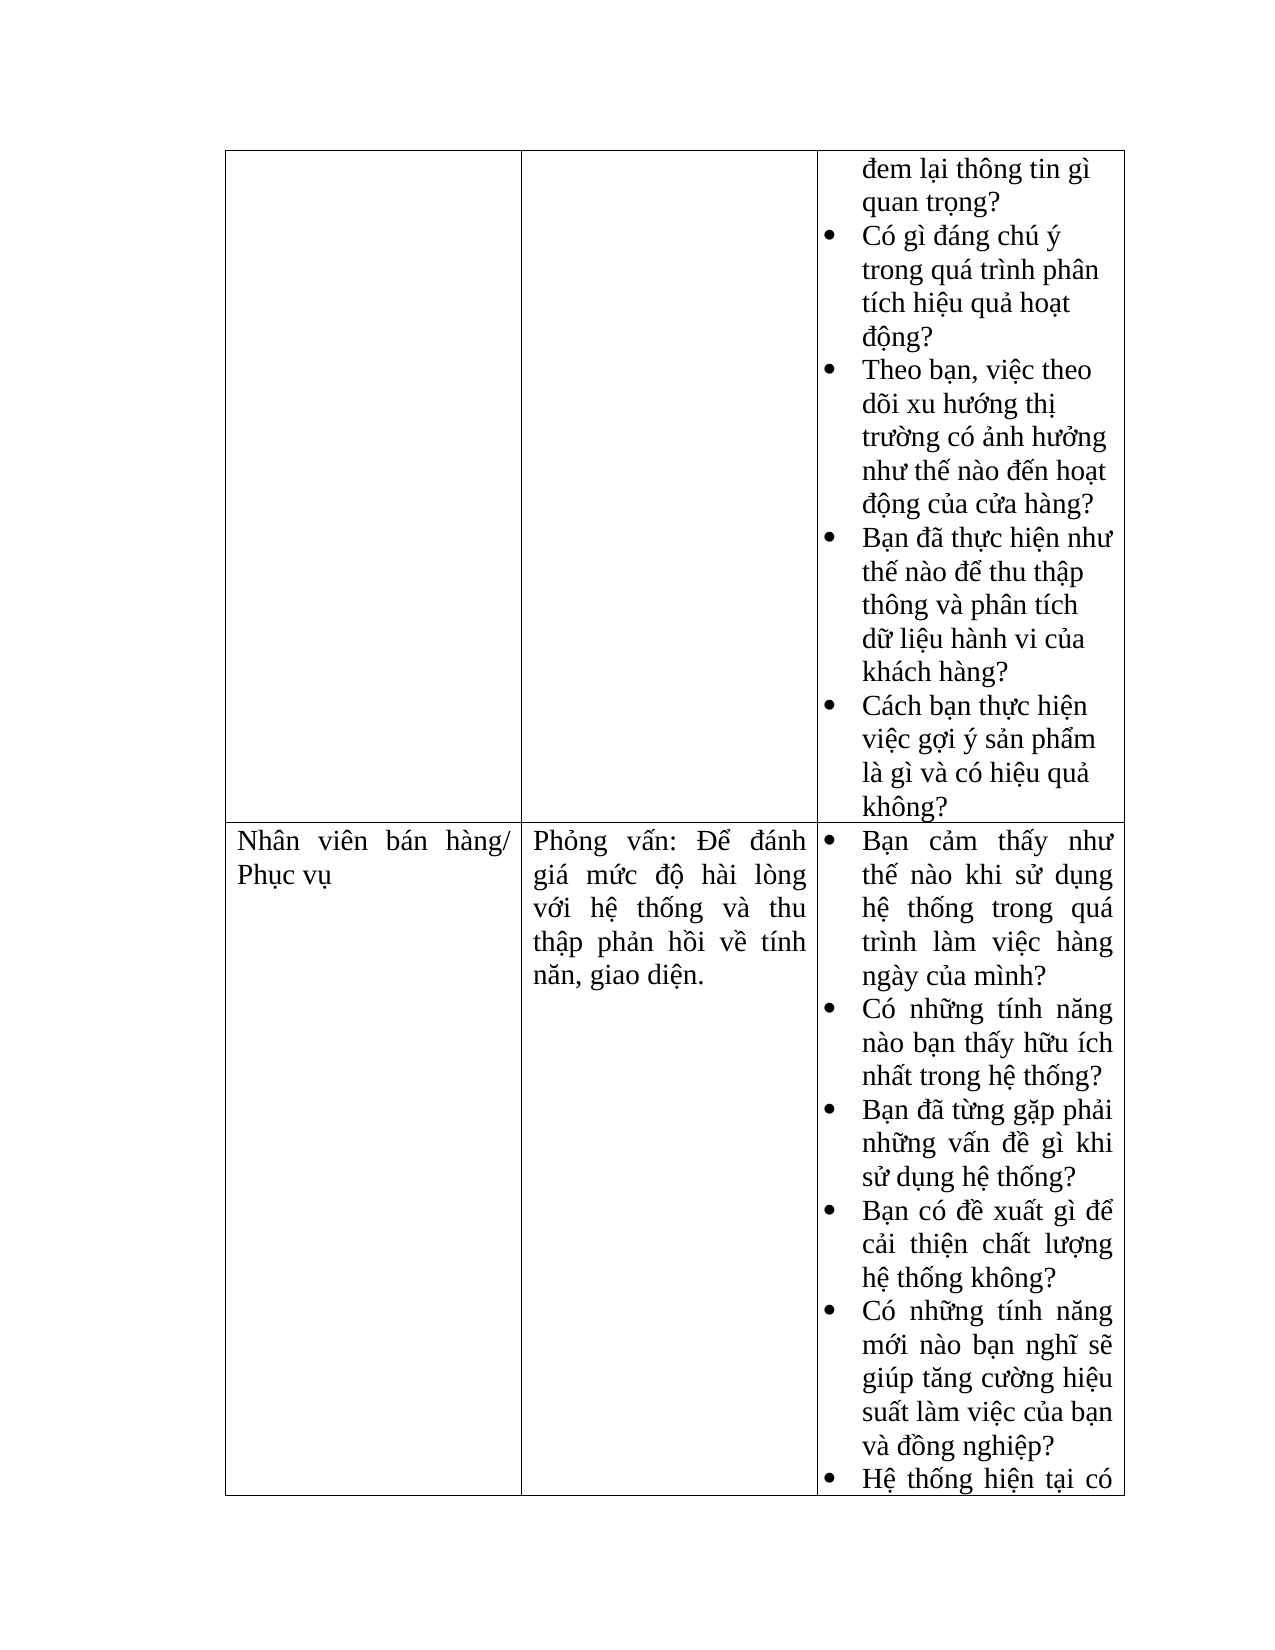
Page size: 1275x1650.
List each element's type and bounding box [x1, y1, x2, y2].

table_cell [226, 151, 521, 822]
table_cell [522, 151, 817, 822]
table_cell [818, 823, 1124, 1495]
table_cell [522, 823, 817, 1495]
table_cell [226, 823, 521, 1495]
table_cell [818, 151, 1124, 822]
